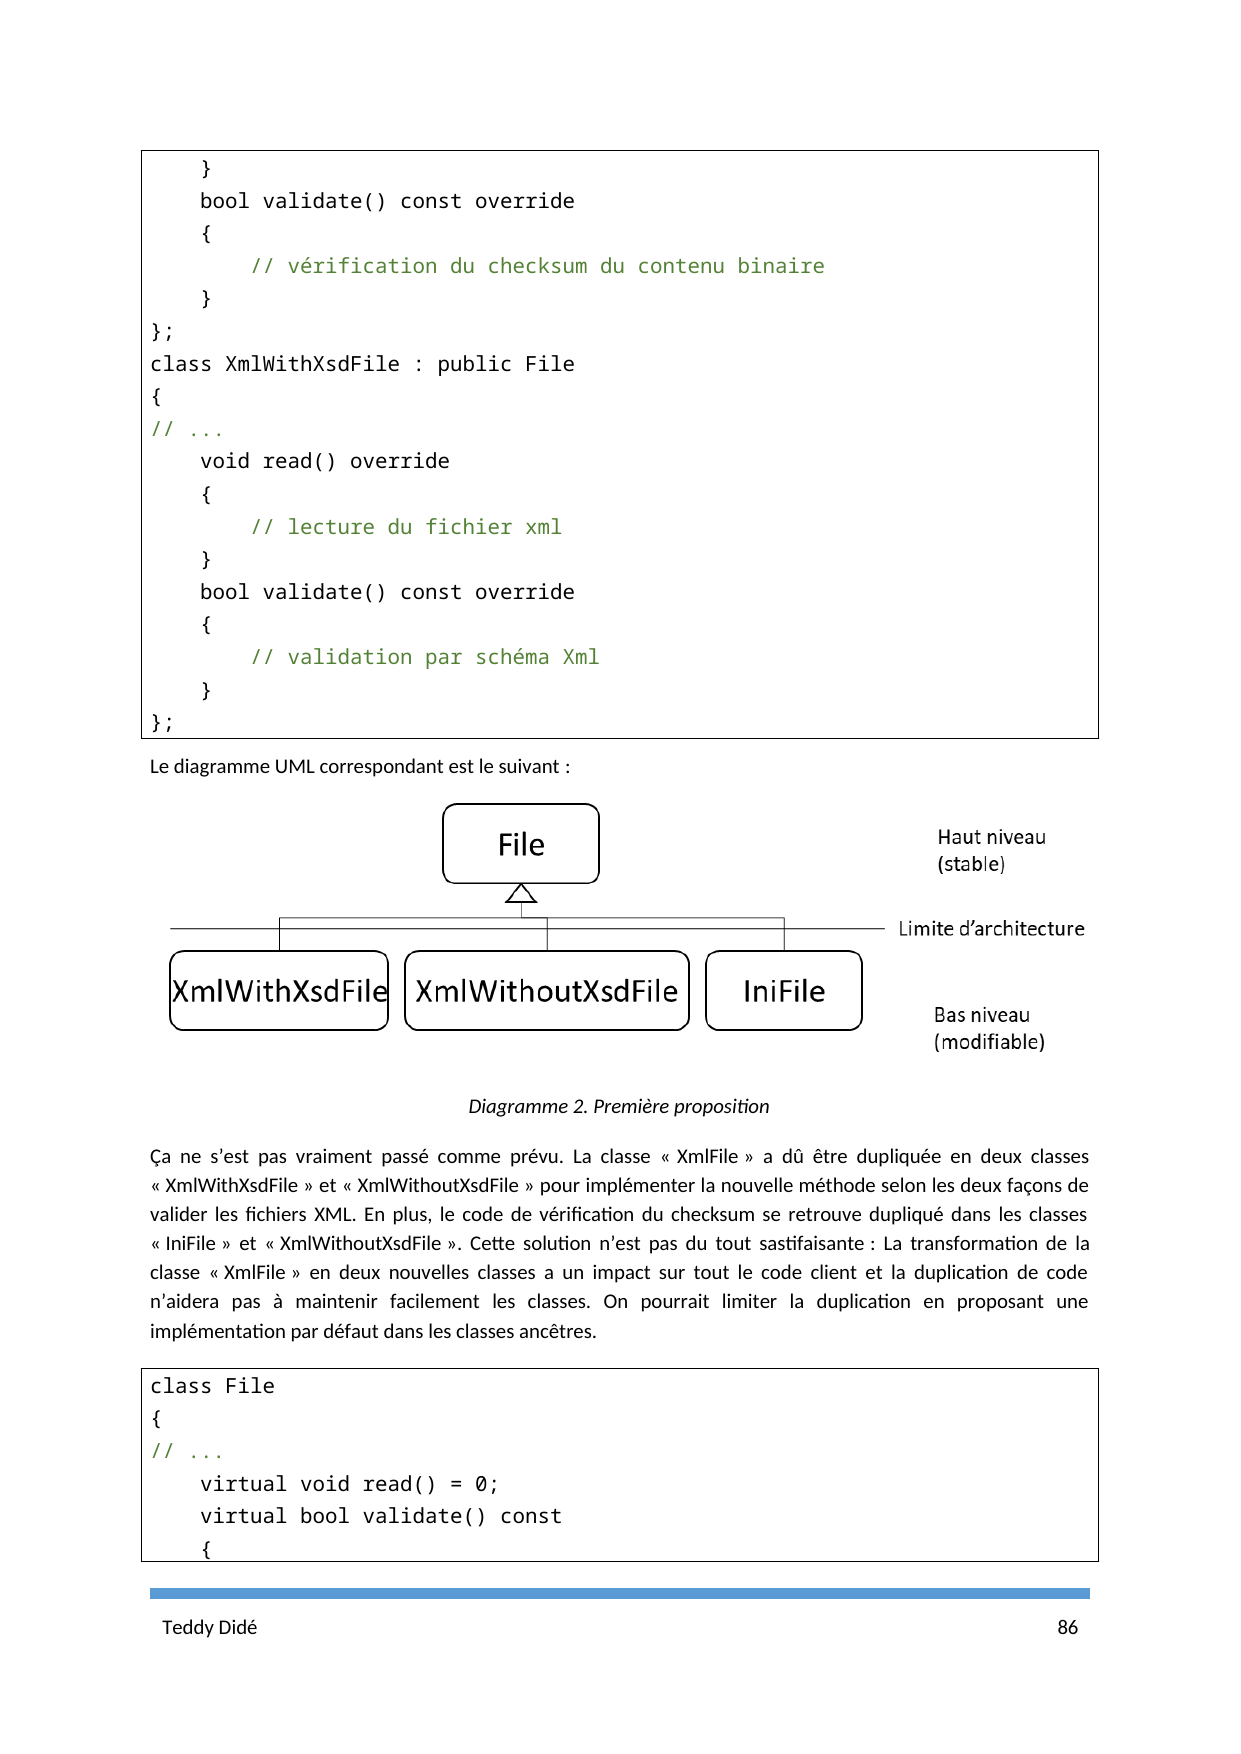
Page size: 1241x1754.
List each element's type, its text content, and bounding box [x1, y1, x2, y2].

text Ça ne s’est pas vraiment passé comme prévu. La classe « XmlFile » a dû être dupliquée en deux classes « XmlWithXsdFile » et « XmlWithoutXsdFile » pour implémenter la nouvelle méthode selon les deux façons de valider les fichiers XML. En plus, le code de vérification du checksum se retrouve dupliqué dans les classes « IniFile » et « XmlWithoutXsdFile ». Cette solution n’est pas du tout sastifaisante : La transformation de la classe « XmlFile » en deux nouvelles classes a un impact sur tout le code client et la duplication de code n’aidera pas à maintenir facilement les classes. On pourrait limiter la duplication en proposant une implémentation par défaut dans les classes ancêtres. [150, 1143, 1090, 1343]
list // validation par schéma Xml [142, 639, 1098, 671]
text } [142, 280, 1098, 312]
text Le diagramme UML correspondant est le suivant : [150, 753, 1090, 779]
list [142, 248, 1098, 279]
text }; [142, 313, 1098, 344]
text } [142, 672, 1098, 703]
text { [142, 1531, 1098, 1561]
text void read() override [142, 443, 1098, 475]
picture [150, 803, 1104, 1069]
text virtual bool validate() const [142, 1498, 1098, 1530]
text { [142, 476, 1098, 508]
text }; [142, 704, 1098, 738]
text bool validate() const override [142, 574, 1098, 605]
text class XmlWithXsdFile : public File [142, 346, 1098, 377]
text { [142, 1400, 1098, 1432]
text } [142, 151, 1098, 182]
text { [142, 606, 1098, 638]
text class File [142, 1369, 1098, 1399]
text virtual void read() = 0; [142, 1466, 1098, 1497]
list // ... [142, 411, 1098, 442]
text bool validate() const override [142, 183, 1098, 214]
text Diagramme 2. Première proposition [150, 1093, 1090, 1118]
text } [142, 541, 1098, 573]
list // lecture du fichier xml [142, 509, 1098, 540]
text { [142, 378, 1098, 410]
list // ... [142, 1433, 1098, 1464]
text { [142, 215, 1098, 247]
